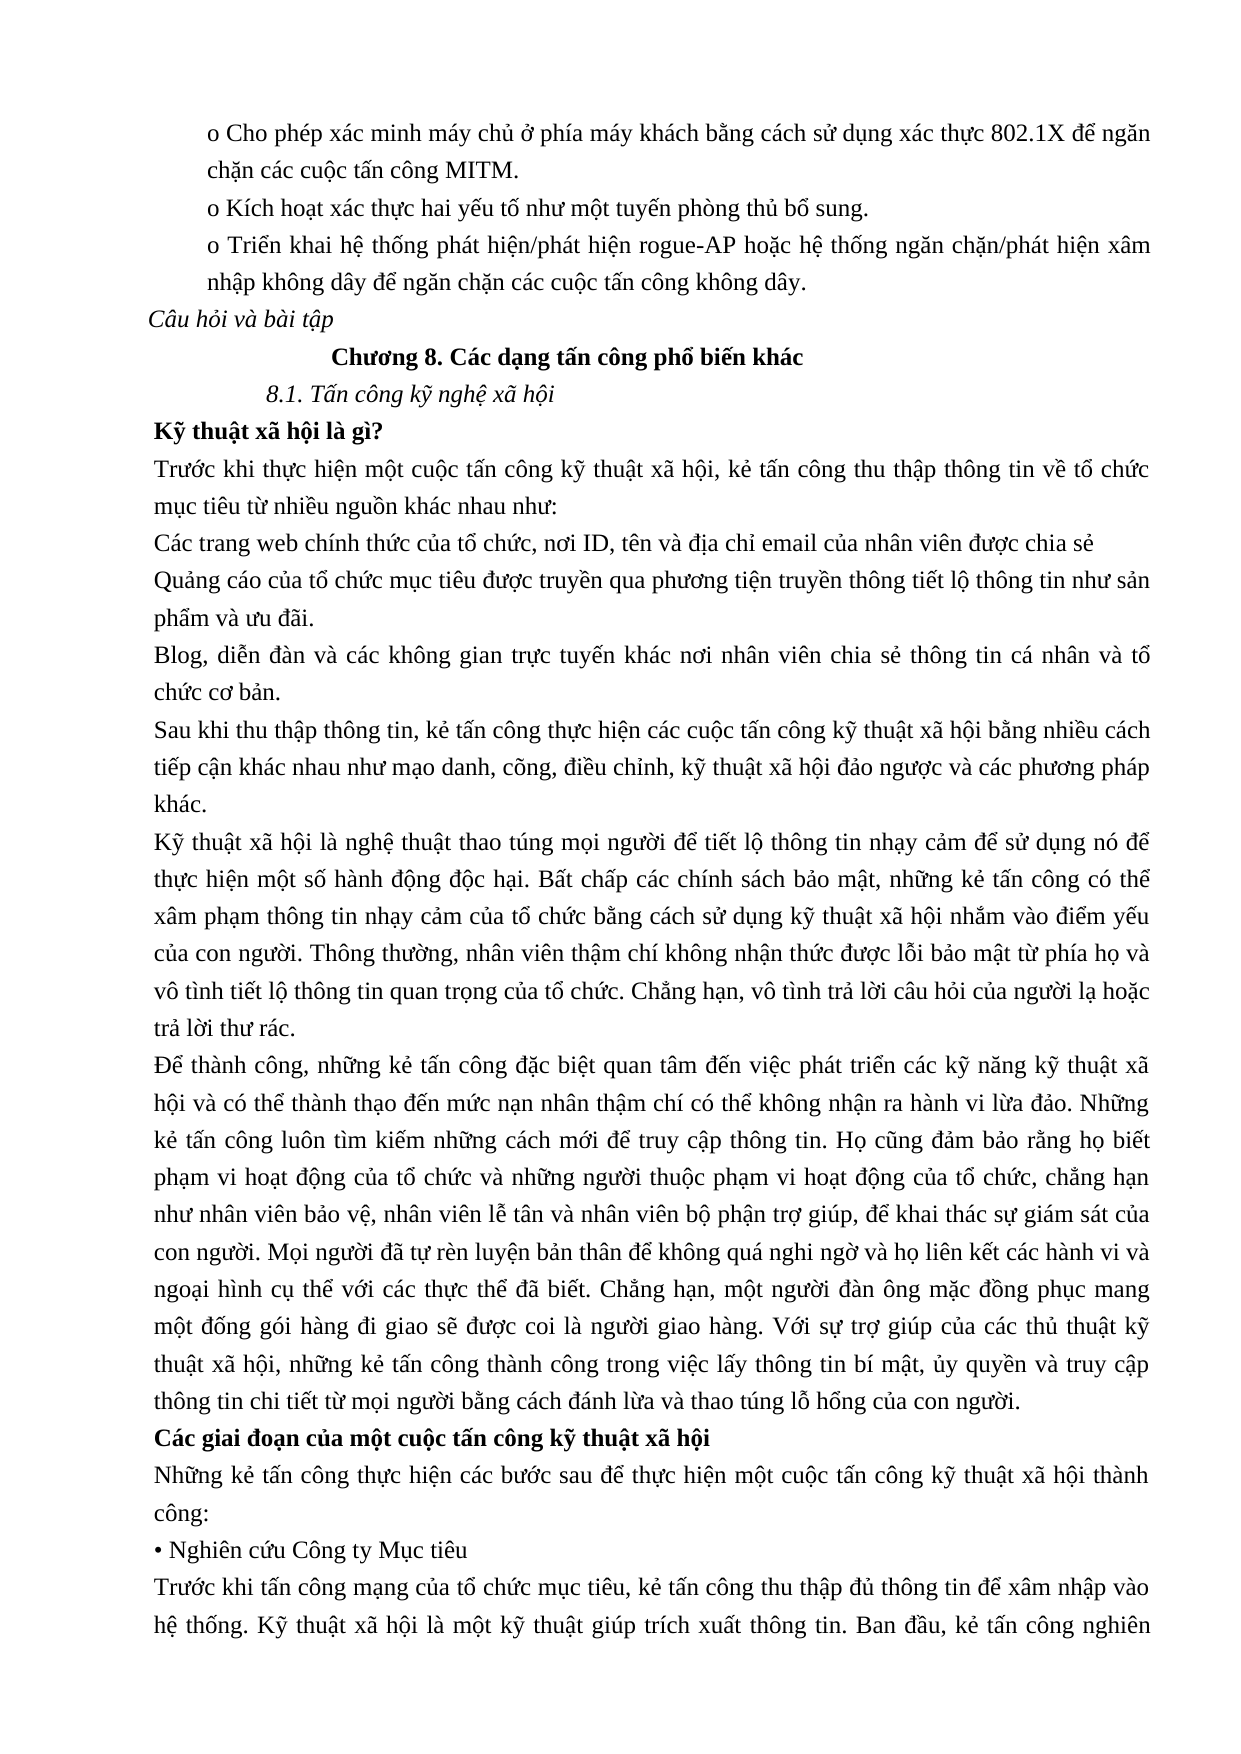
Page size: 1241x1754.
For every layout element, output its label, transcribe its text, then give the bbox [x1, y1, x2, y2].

text Để thành công, những kẻ tấn công đặc biệt quan tâm đến việc phát triển các kỹ năng kỹ thuật xã hội và có thể thành thạo đến mức nạn nhân thậm chí có thể không nhận ra hành vi lừa đảo. Những kẻ tấn công luôn tìm kiếm những cách mới để truy cập thông tin. Họ cũng đảm bảo rằng họ biết phạm vi hoạt động của tổ chức và những người thuộc phạm vi hoạt động của tổ chức, chẳng hạn như nhân viên bảo vệ, nhân viên lễ tân và nhân viên bộ phận trợ giúp, để khai thác sự giám sát của con người. Mọi người đã tự rèn luyện bản thân để không quá nghi ngờ và họ liên kết các hành vi và ngoại hình cụ thể với các thực thể đã biết. Chẳng hạn, một người đàn ông mặc đồng phục mang một đống gói hàng đi giao sẽ được coi là người giao hàng. Với sự trợ giúp của các thủ thuật kỹ thuật xã hội, những kẻ tấn công thành công trong việc lấy thông tin bí mật, ủy quyền và truy cập thông tin chi tiết từ mọi người bằng cách đánh lừa và thao túng lỗ hổng của con người. [154, 1050, 1152, 1415]
text Các dạng tấn công phổ biến khác [272, 342, 1152, 371]
text Blog, diễn đàn và các không gian trực tuyến khác nơi nhân viên chia sẻ thông tin cá nhân và tổ chức cơ bản. [154, 640, 1152, 706]
text Trước khi thực hiện một cuộc tấn công kỹ thuật xã hội, kẻ tấn công thu thập thông tin về tổ chức mục tiêu từ nhiều nguồn khác nhau như: [154, 454, 1152, 520]
text Sau khi thu thập thông tin, kẻ tấn công thực hiện các cuộc tấn công kỹ thuật xã hội bằng nhiều cách tiếp cận khác nhau như mạo danh, cõng, điều chỉnh, kỹ thuật xã hội đảo ngược và các phương pháp khác. [154, 715, 1152, 818]
text o Kích hoạt xác thực hai yếu tố như một tuyến phòng thủ bổ sung. [207, 193, 1152, 221]
text Các trang web chính thức của tổ chức, nơi ID, tên và địa chỉ email của nhân viên được chia sẻ [154, 528, 1152, 557]
text • Nghiên cứu Công ty Mục tiêu [154, 1535, 1152, 1564]
text Kỹ thuật xã hội là nghệ thuật thao túng mọi người để tiết lộ thông tin nhạy cảm để sử dụng nó để thực hiện một số hành động độc hại. Bất chấp các chính sách bảo mật, những kẻ tấn công có thể xâm phạm thông tin nhạy cảm của tổ chức bằng cách sử dụng kỹ thuật xã hội nhắm vào điểm yếu của con người. Thông thường, nhân viên thậm chí không nhận thức được lỗi bảo mật từ phía họ và vô tình tiết lộ thông tin quan trọng của tổ chức. Chẳng hạn, vô tình trả lời câu hỏi của người lạ hoặc trả lời thư rác. [154, 827, 1152, 1042]
text Những kẻ tấn công thực hiện các bước sau để thực hiện một cuộc tấn công kỹ thuật xã hội thành công: [154, 1461, 1152, 1527]
list Câu hỏi và bài tập [148, 304, 1152, 333]
text o Triển khai hệ thống phát hiện/phát hiện rogue-AP hoặc hệ thống ngăn chặn/phát hiện xâm nhập không dây để ngăn chặn các cuộc tấn công không dây. [207, 230, 1152, 296]
text Quảng cáo của tổ chức mục tiêu được truyền qua phương tiện truyền thông tiết lộ thông tin như sản phẩm và ưu đãi. [154, 566, 1152, 632]
text Các giai đoạn của một cuộc tấn công kỹ thuật xã hội [154, 1423, 1152, 1452]
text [154, 1572, 1152, 1638]
text Tấn công kỹ nghệ xã hội [207, 379, 1152, 408]
text o Cho phép xác minh máy chủ ở phía máy khách bằng cách sử dụng xác thực 802.1X để ngăn chặn các cuộc tấn công MITM. [207, 118, 1152, 184]
text Kỹ thuật xã hội là gì? [154, 416, 1152, 445]
